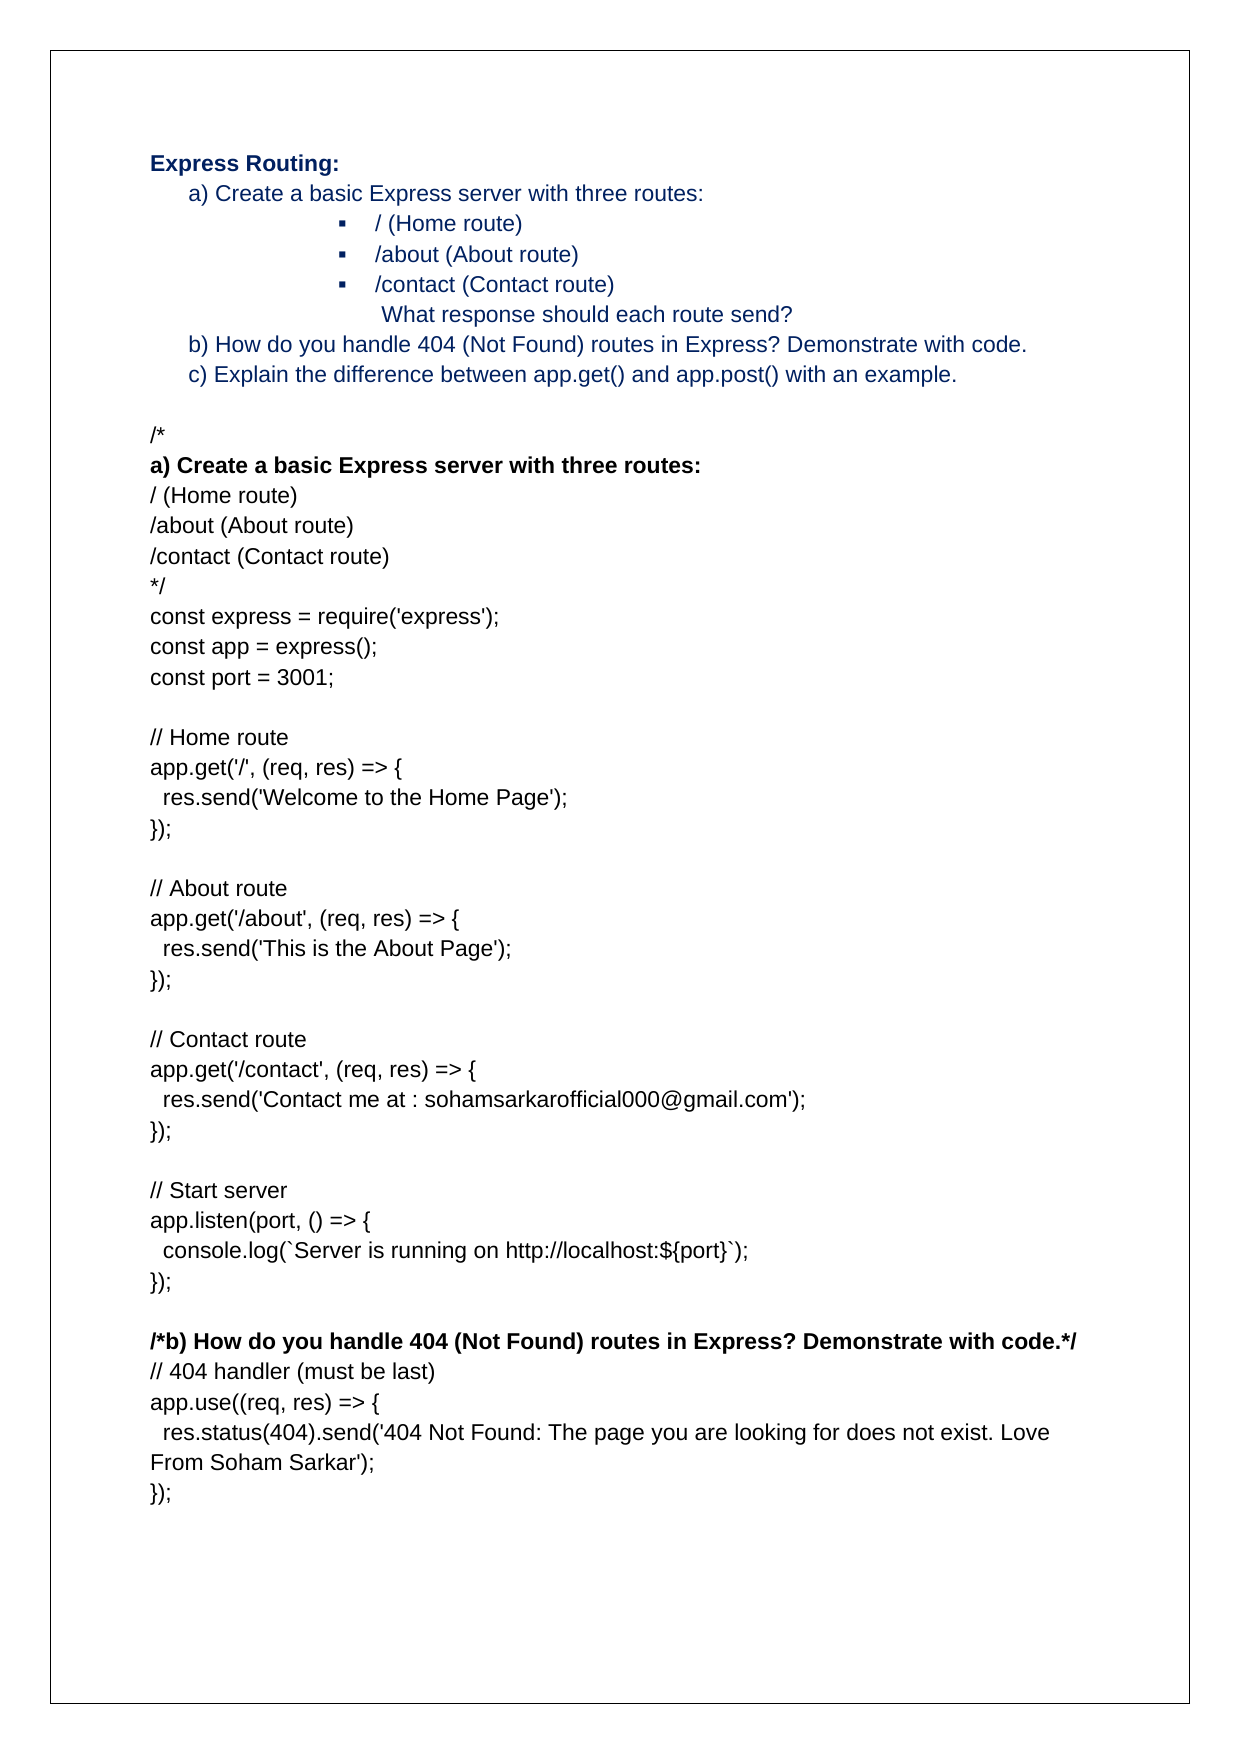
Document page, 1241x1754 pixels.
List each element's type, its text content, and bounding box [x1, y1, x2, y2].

text app.use((req, res) => { [150, 1388, 1090, 1415]
text // Home route [150, 724, 1090, 750]
text app.listen(port, () => { [150, 1207, 1090, 1234]
text }); [150, 1479, 1090, 1506]
text app.get('/about', (req, res) => { [150, 905, 1090, 932]
text // About route [150, 875, 1090, 901]
text res.send('Welcome to the Home Page'); [150, 784, 1090, 811]
text const app = express(); [150, 633, 1090, 660]
text /about (About route) [150, 512, 1090, 539]
text }); [150, 966, 1090, 992]
text a) Create a basic Express server with three routes: [150, 180, 1090, 207]
list / (Home route) [337, 210, 1090, 237]
text /*b) How do you handle 404 (Not Found) routes in Express? Demonstrate with code.*/ [150, 1328, 1090, 1354]
text a) Create a basic Express server with three routes: [150, 452, 1090, 478]
text /contact (Contact route) [150, 543, 1090, 569]
text console.log(`Server is running on http://localhost:${port}`); [150, 1237, 1090, 1264]
text // Contact route [150, 1026, 1090, 1052]
text res.send('Contact me at : sohamsarkarofficial000@gmail.com'); [150, 1086, 1090, 1113]
text }); [150, 1117, 1090, 1143]
text Express Routing: [150, 150, 1090, 176]
text c) Explain the difference between app.get() and app.post() with an example. [150, 361, 1090, 388]
list /about (About route) [337, 241, 1090, 267]
text const port = 3001; [150, 663, 1090, 690]
text app.get('/', (req, res) => { [150, 754, 1090, 781]
text app.get('/contact', (req, res) => { [150, 1056, 1090, 1083]
text / (Home route) [150, 482, 1090, 509]
list /contact (Contact route) [337, 271, 1090, 297]
text // Start server [150, 1177, 1090, 1203]
text }); [150, 814, 1090, 841]
text /* [150, 422, 1090, 448]
text res.send('This is the About Page'); [150, 935, 1090, 962]
text // 404 handler (must be last) [150, 1358, 1090, 1385]
text */ [150, 573, 1090, 599]
text b) How do you handle 404 (Not Found) routes in Express? Demonstrate with code. [150, 331, 1090, 358]
text res.status(404).send('404 Not Found: The page you are looking for does not exist. Love From Soham Sarkar'); [150, 1419, 1090, 1475]
text What response should each route send? [375, 301, 1090, 327]
text const express = require('express'); [150, 603, 1090, 629]
text }); [150, 1268, 1090, 1294]
